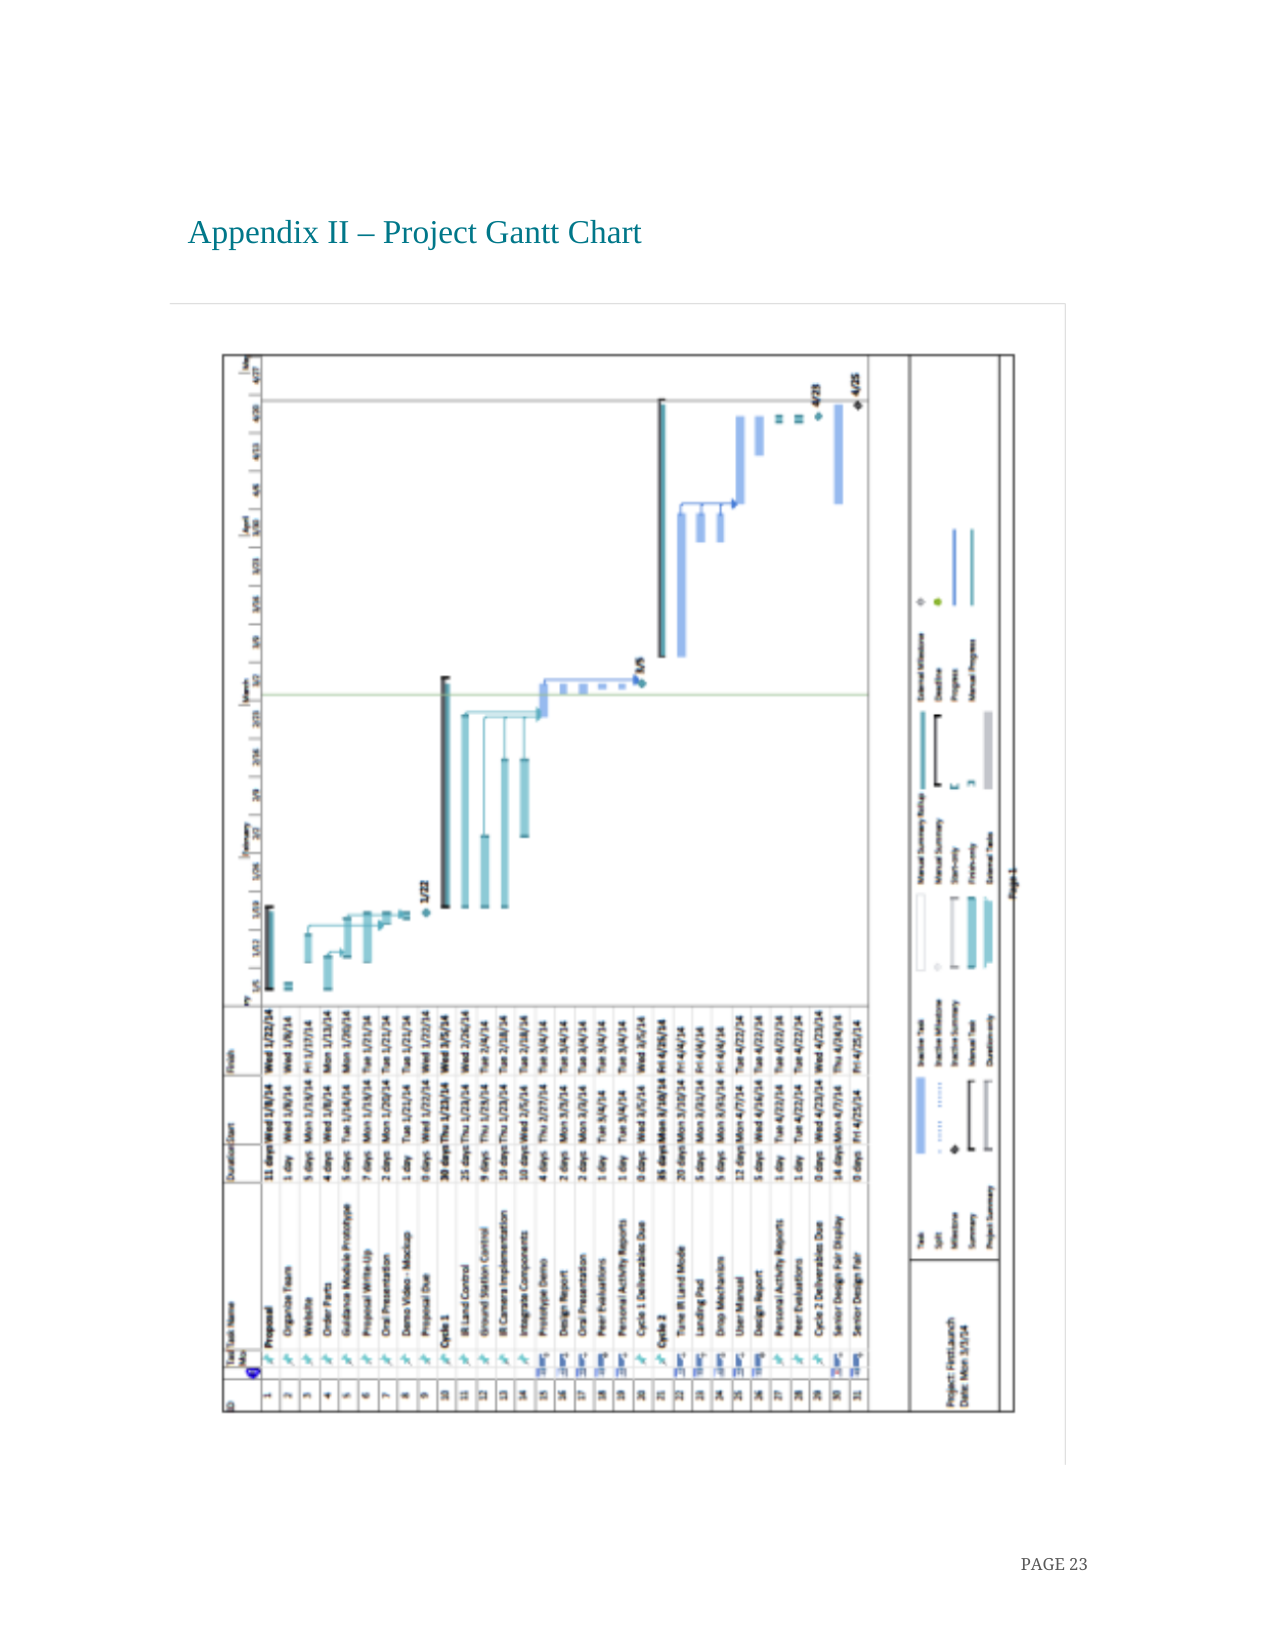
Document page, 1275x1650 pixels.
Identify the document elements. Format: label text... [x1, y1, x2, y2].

subtitle Appendix II – Project Gantt Chart [187, 212, 1087, 251]
picture [170, 301, 1069, 1464]
